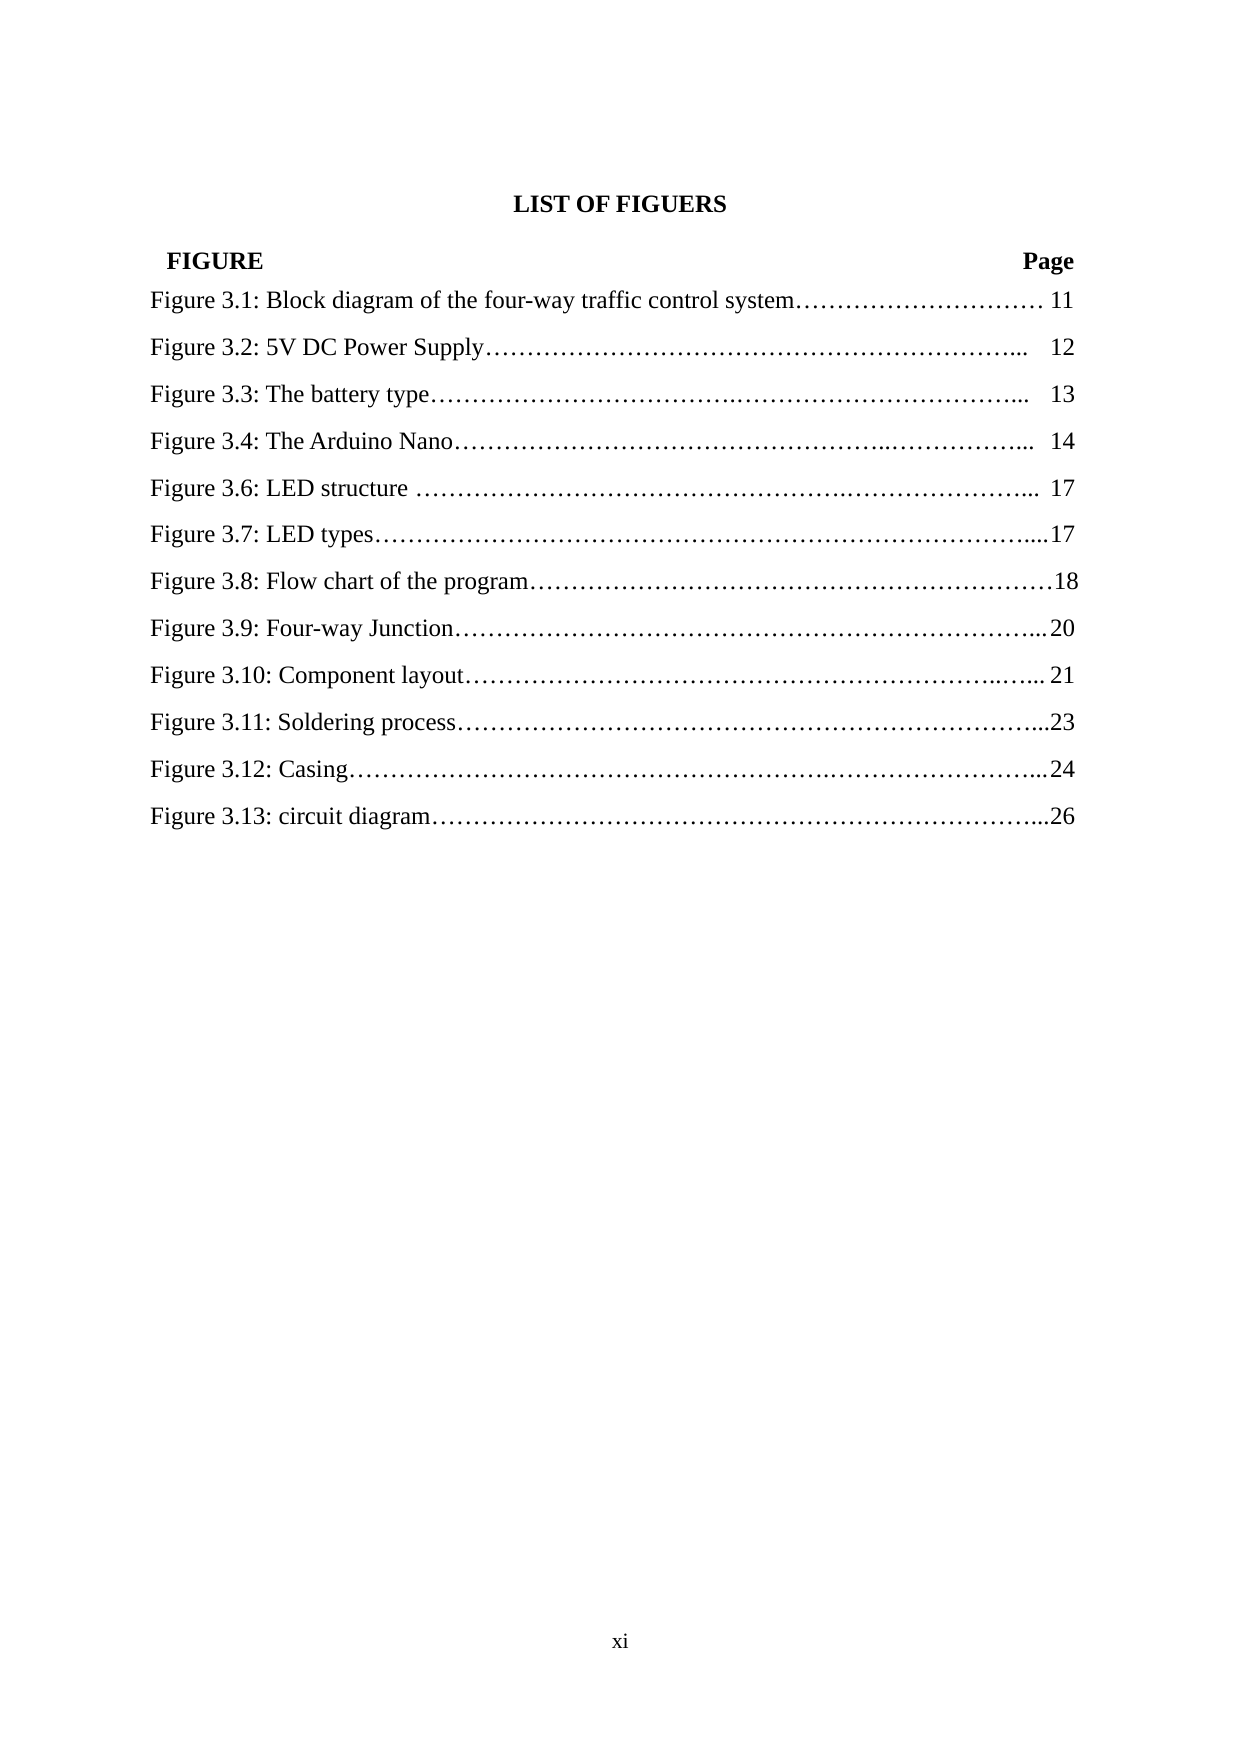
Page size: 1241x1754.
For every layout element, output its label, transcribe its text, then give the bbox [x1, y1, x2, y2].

text Figure 3.8: Flow chart of the program………………………………………………………18 [150, 564, 1090, 597]
text Figure 3.7: LED types…………………………………………………………………….... 17 [150, 518, 1090, 550]
text Figure 3.3: The battery type……………………………….……………………………... 13 [150, 377, 1090, 409]
text Figure 3.10: Component layout………………………………………………………..…... 21 [150, 658, 1090, 691]
text Figure 3.11: Soldering process……………………………………………………………... 23 [150, 705, 1090, 738]
text Figure 3.13: circuit diagram………………………………………………………………... 26 [150, 799, 1090, 831]
subtitle LIST OF FIGUERS [150, 187, 1090, 219]
text Figure 3.9: Four-way Junction……………………………………………………………... 20 [150, 611, 1090, 644]
text Figure 3.1: Block diagram of the four-way traffic control system………………………… 11 [150, 283, 1090, 316]
text Figure 3.12: Casing………………………………………………….……………………... 24 [150, 752, 1090, 784]
text Figure 3.6: LED structure …………………………………………….…………………... 17 [150, 471, 1090, 503]
text Figure 3.4: The Arduino Nano……………………………………………..……………... 14 [150, 424, 1090, 456]
subtitle FIGURE Page [150, 244, 1090, 277]
text Figure 3.2: 5V DC Power Supply………………………………………………………... 12 [150, 330, 1090, 363]
